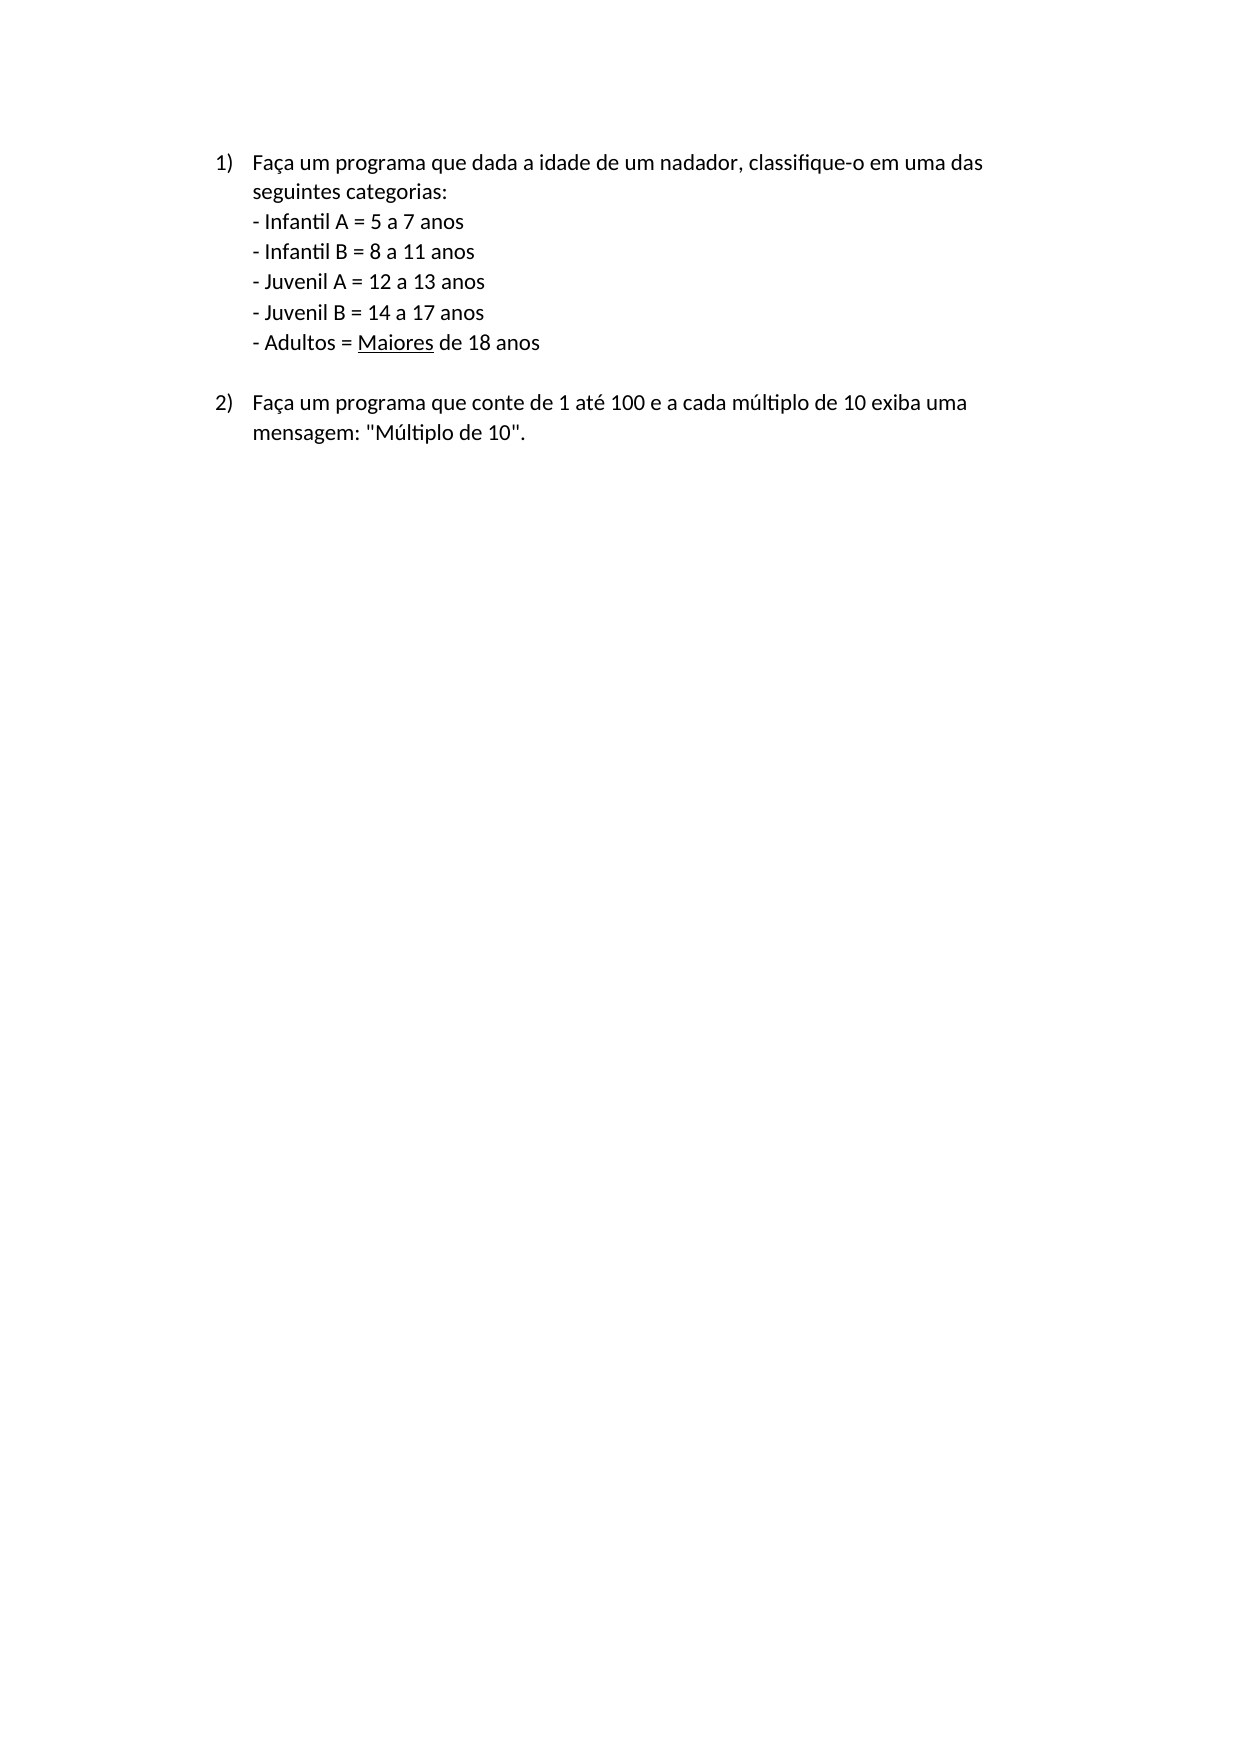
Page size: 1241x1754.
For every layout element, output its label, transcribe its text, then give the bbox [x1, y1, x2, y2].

list - Adultos = Maiores de 18 anos [252, 328, 1063, 356]
list Faça um programa que dada a idade de um nadador, classifique-o em uma das seguintes categorias: [215, 148, 1063, 205]
list - Juvenil A = 12 a 13 anos [252, 267, 1063, 295]
list - Infantil B = 8 a 11 anos [252, 237, 1063, 265]
list - Juvenil B = 14 a 17 anos [252, 298, 1063, 326]
list - Infantil A = 5 a 7 anos [252, 207, 1063, 235]
list Faça um programa que conte de 1 até 100 e a cada múltiplo de 10 exiba uma mensagem: "Múltiplo de 10". [215, 388, 1063, 446]
